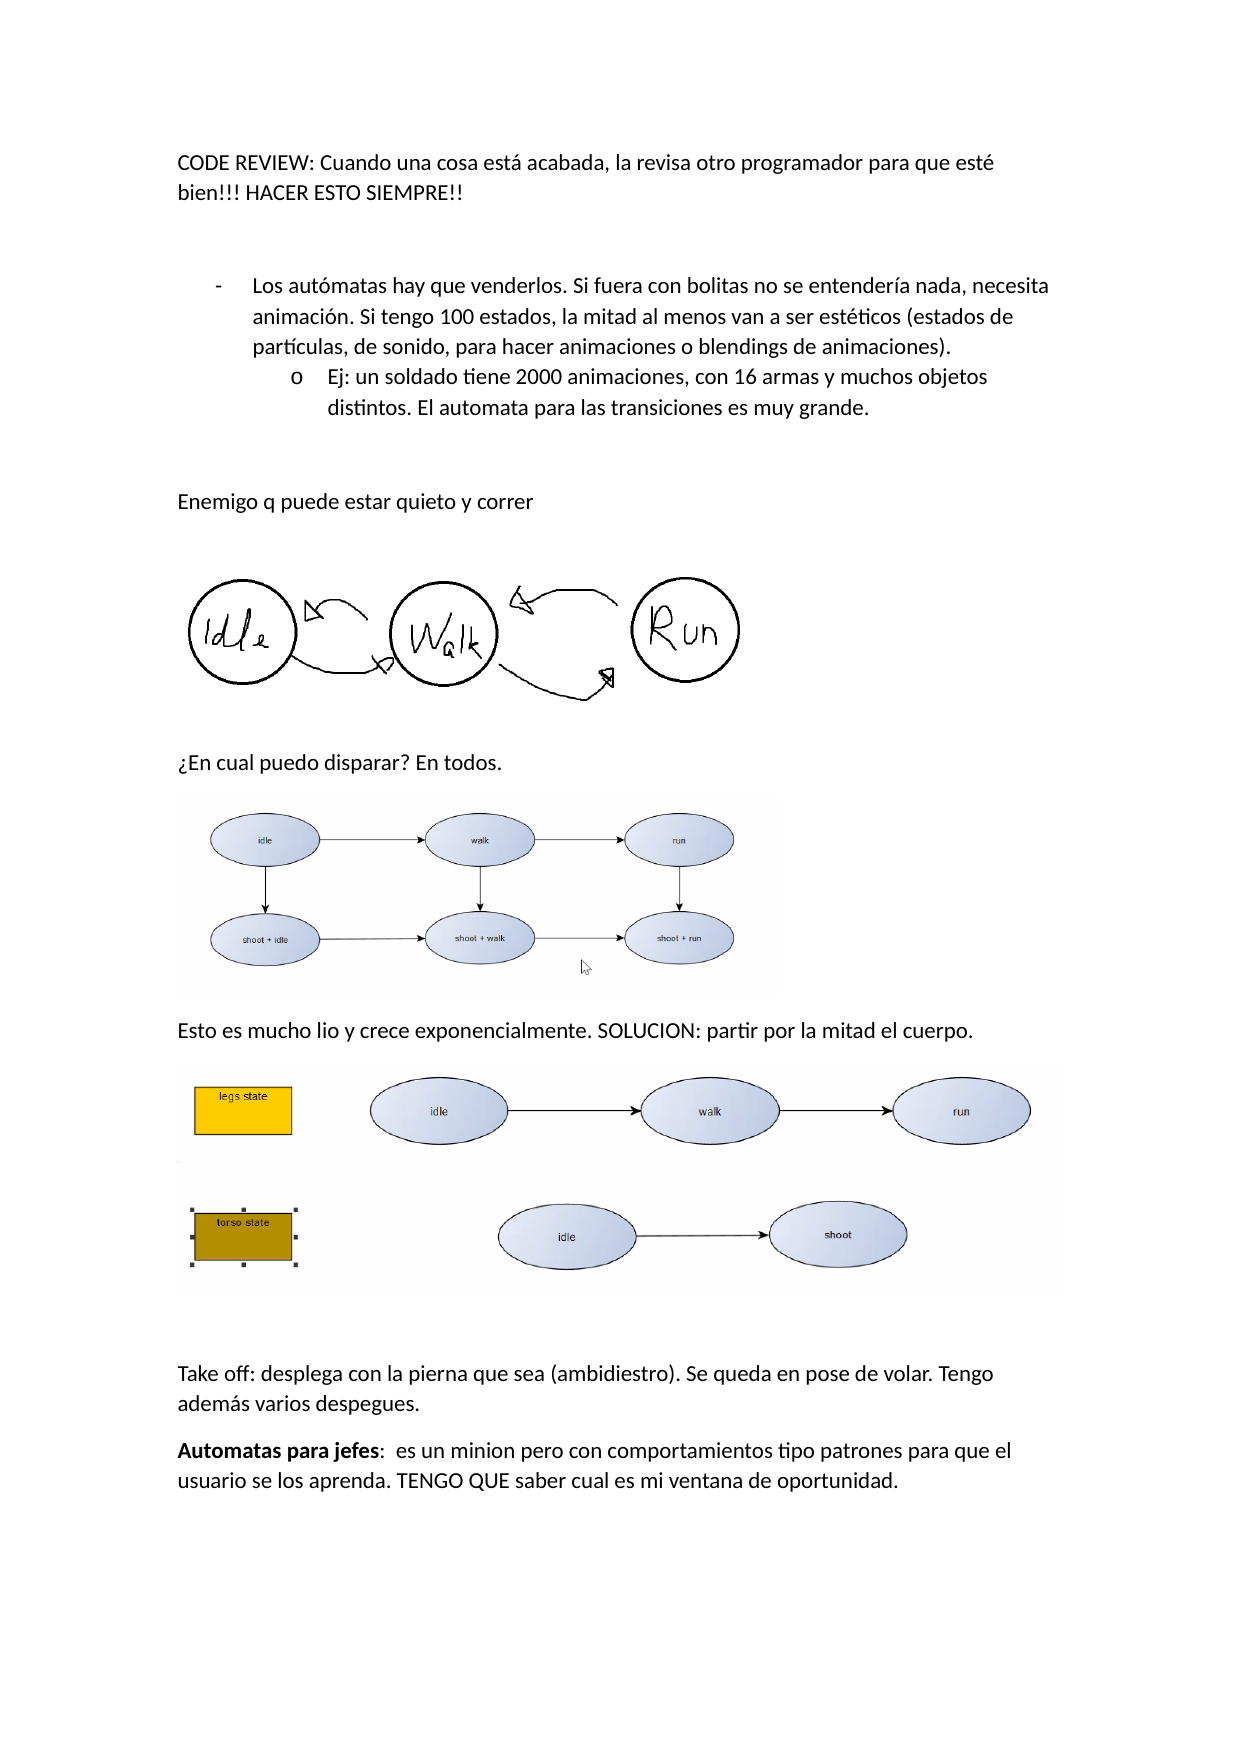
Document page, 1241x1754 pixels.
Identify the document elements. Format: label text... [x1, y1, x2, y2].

picture [177, 534, 779, 729]
text Take off: desplega con la pierna que sea (ambidiestro). Se queda en pose de volar. Tengo además varios despegues. [177, 1359, 1063, 1417]
text Automatas para jefes: es un minion pero con comportamientos tipo patrones para que el usuario se los aprenda. TENGO QUE saber cual es mi ventana de oportunidad. [177, 1436, 1063, 1494]
text ¿En cual puedo disparar? En todos. [177, 748, 1063, 776]
text CODE REVIEW: Cuando una cosa está acabada, la revisa otro programador para que esté bien!!! HACER ESTO SIEMPRE!! [177, 148, 1063, 206]
picture [177, 1063, 1063, 1294]
list Los autómatas hay que venderlos. Si fuera con bolitas no se entendería nada, necesita animación. Si tengo 100 estados, la mitad al menos van a ser estéticos (estados de partículas, de sonido, para hacer animaciones o blendings de animaciones). [215, 272, 1063, 360]
text Esto es mucho lio y crece exponencialmente. SOLUCION: partir por la mitad el cuerpo. [177, 1016, 1063, 1044]
list Ej: un soldado tiene 2000 animaciones, con 16 armas y muchos objetos distintos. El automata para las transiciones es muy grande. [290, 362, 1063, 422]
text Enemigo q puede estar quieto y correr [177, 487, 1063, 515]
picture [177, 794, 780, 998]
